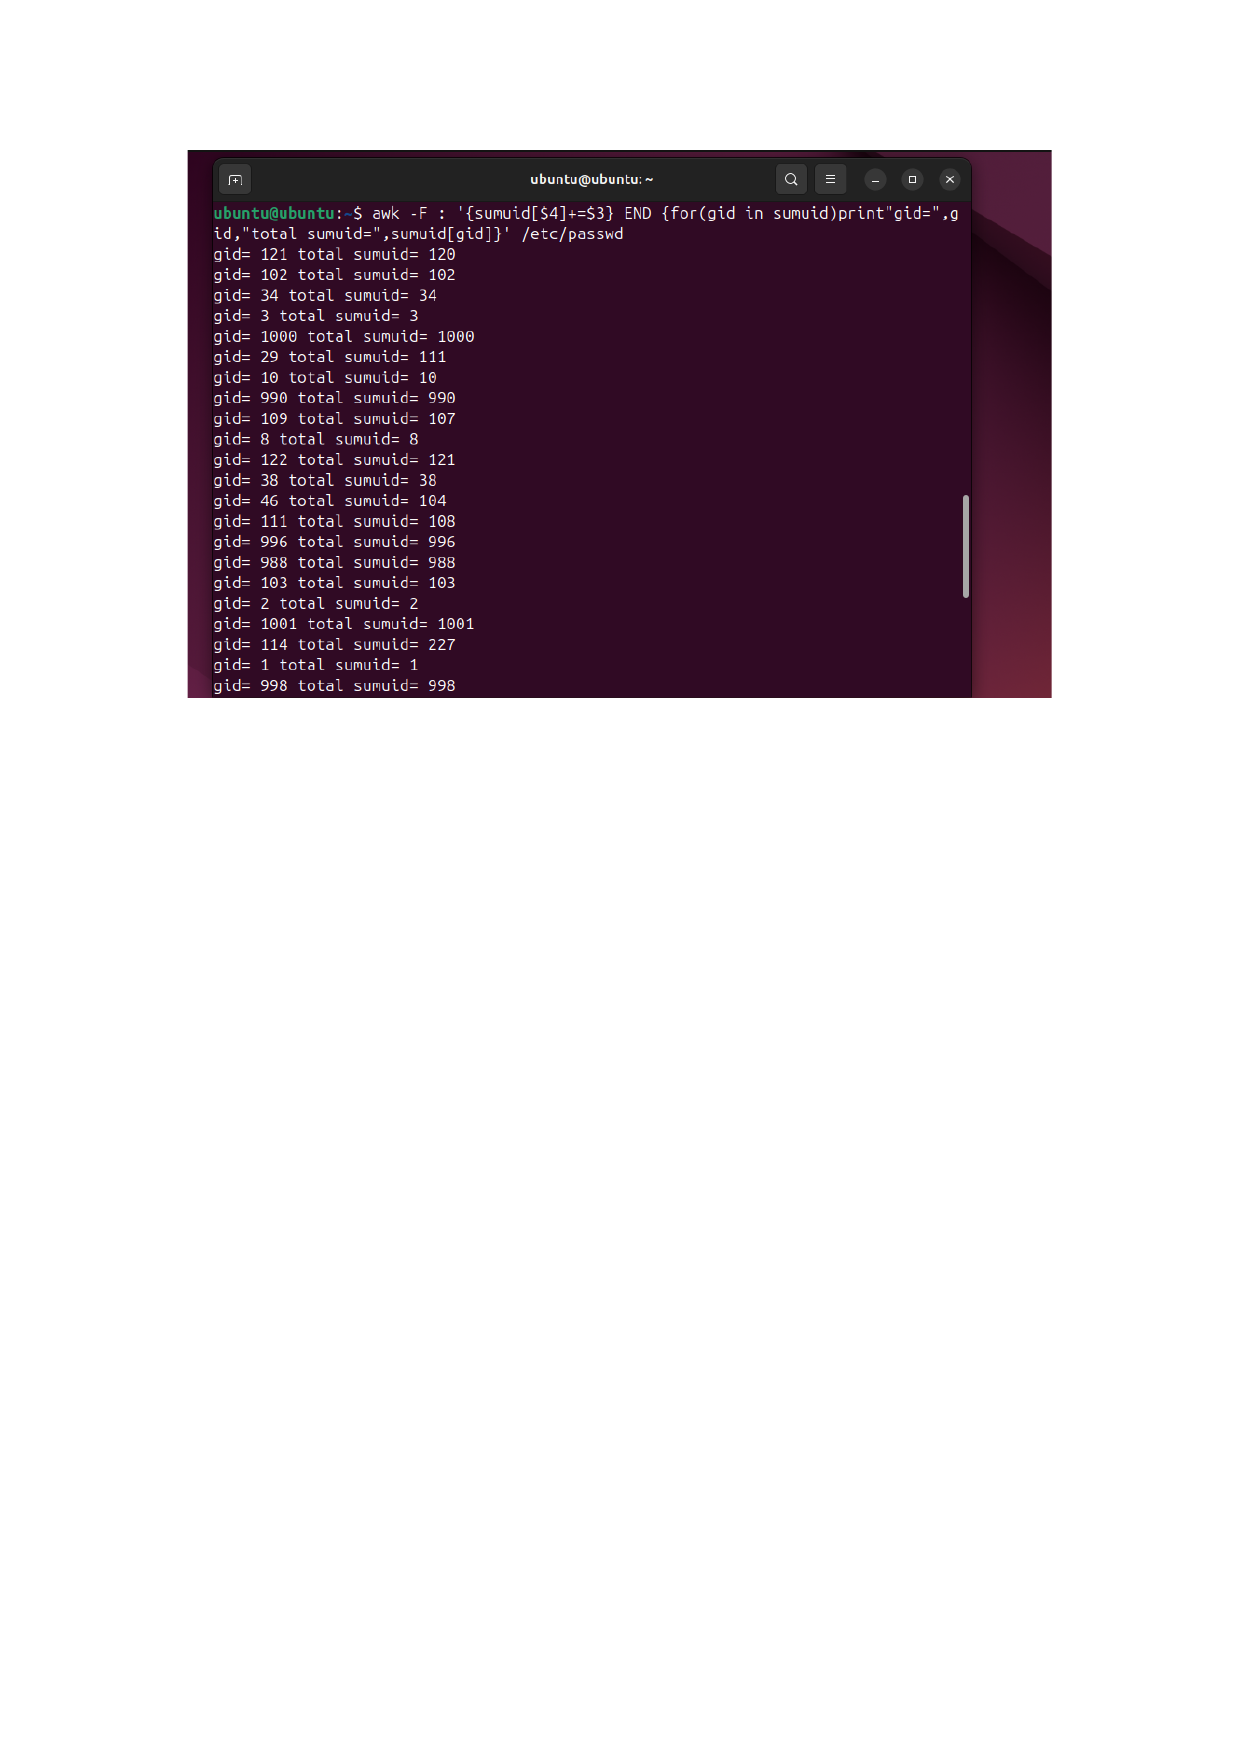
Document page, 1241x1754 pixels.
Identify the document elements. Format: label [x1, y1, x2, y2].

picture [187, 150, 1052, 698]
